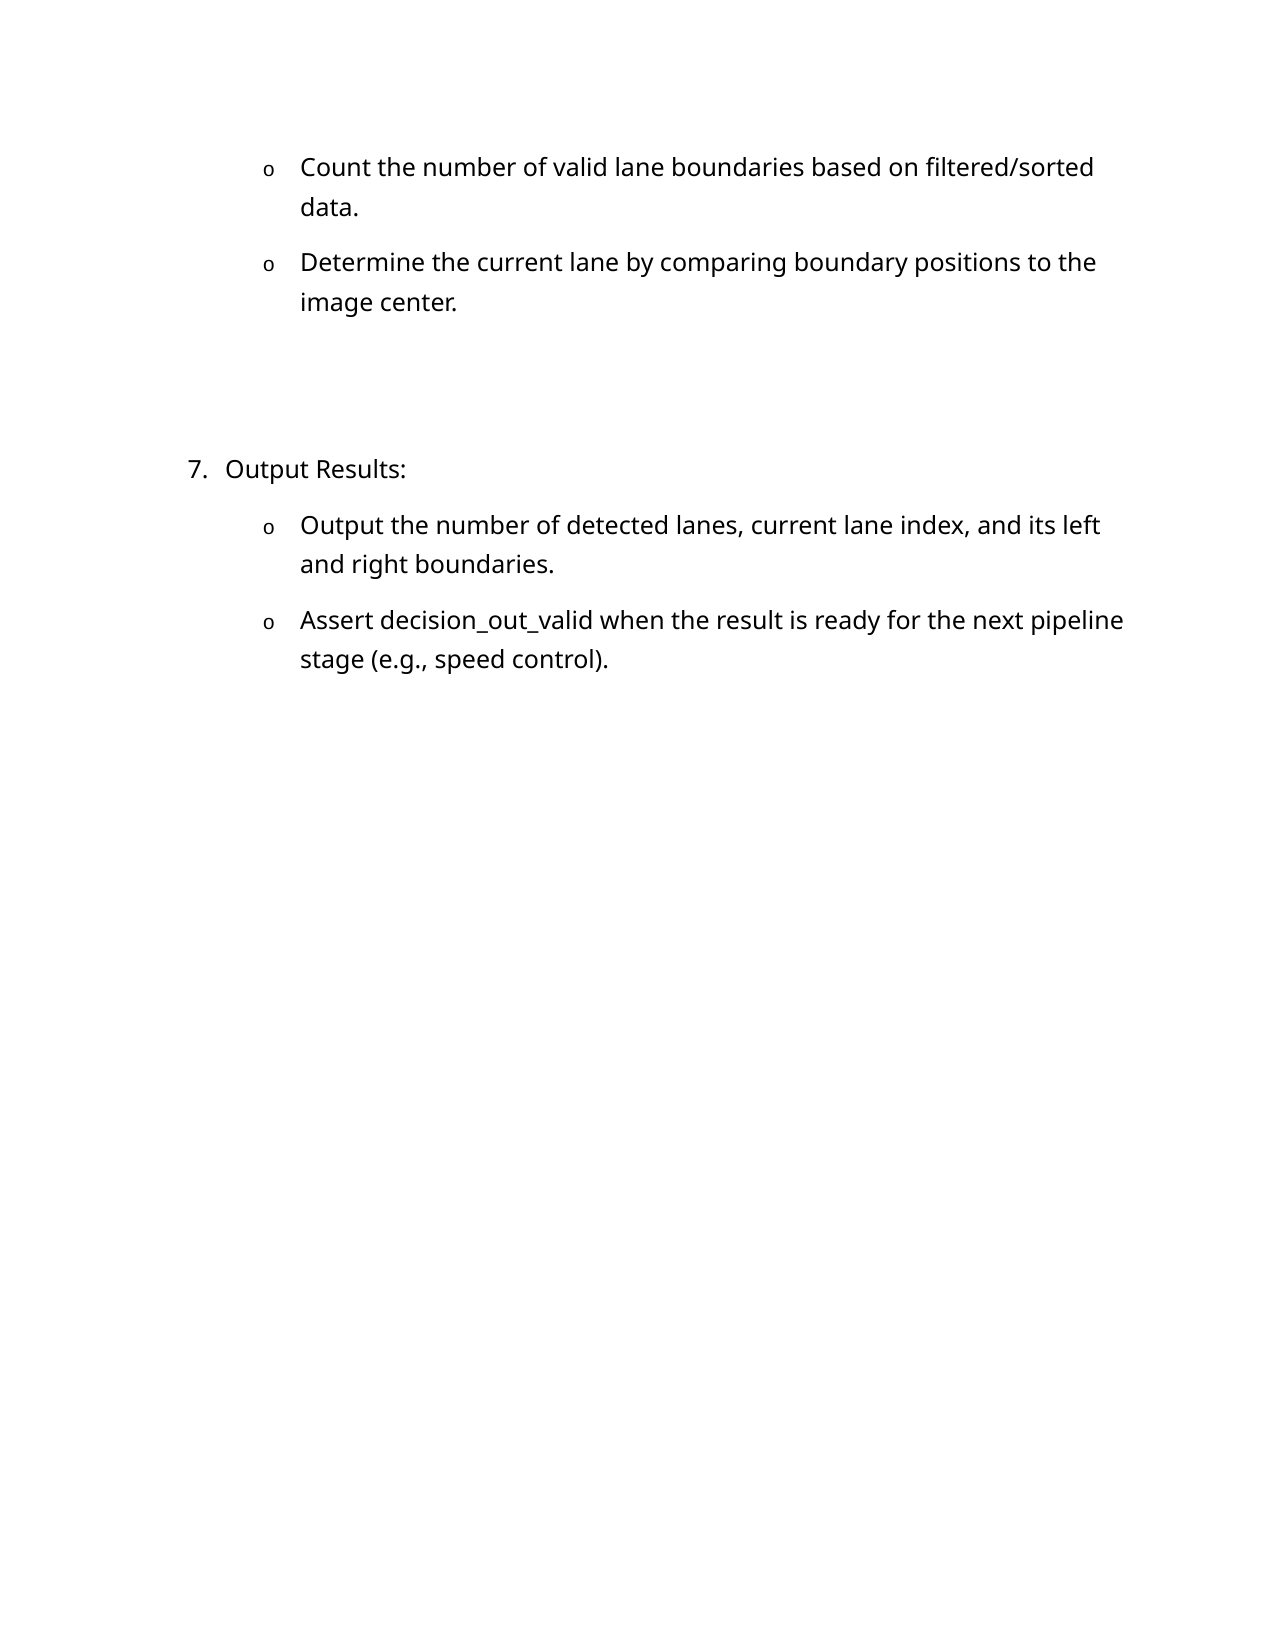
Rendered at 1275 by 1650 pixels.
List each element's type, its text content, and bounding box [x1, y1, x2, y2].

list Determine the current lane by comparing boundary positions to the image center. [262, 245, 1125, 318]
list Count the number of valid lane boundaries based on filtered/sorted data. [262, 150, 1125, 223]
list Output the number of detected lanes, current lane index, and its left and right boundaries. [262, 507, 1125, 581]
list Assert decision_out_valid when the result is ready for the next pipeline stage (e.g., speed control). [262, 602, 1125, 676]
list Output Results: [187, 452, 1125, 486]
